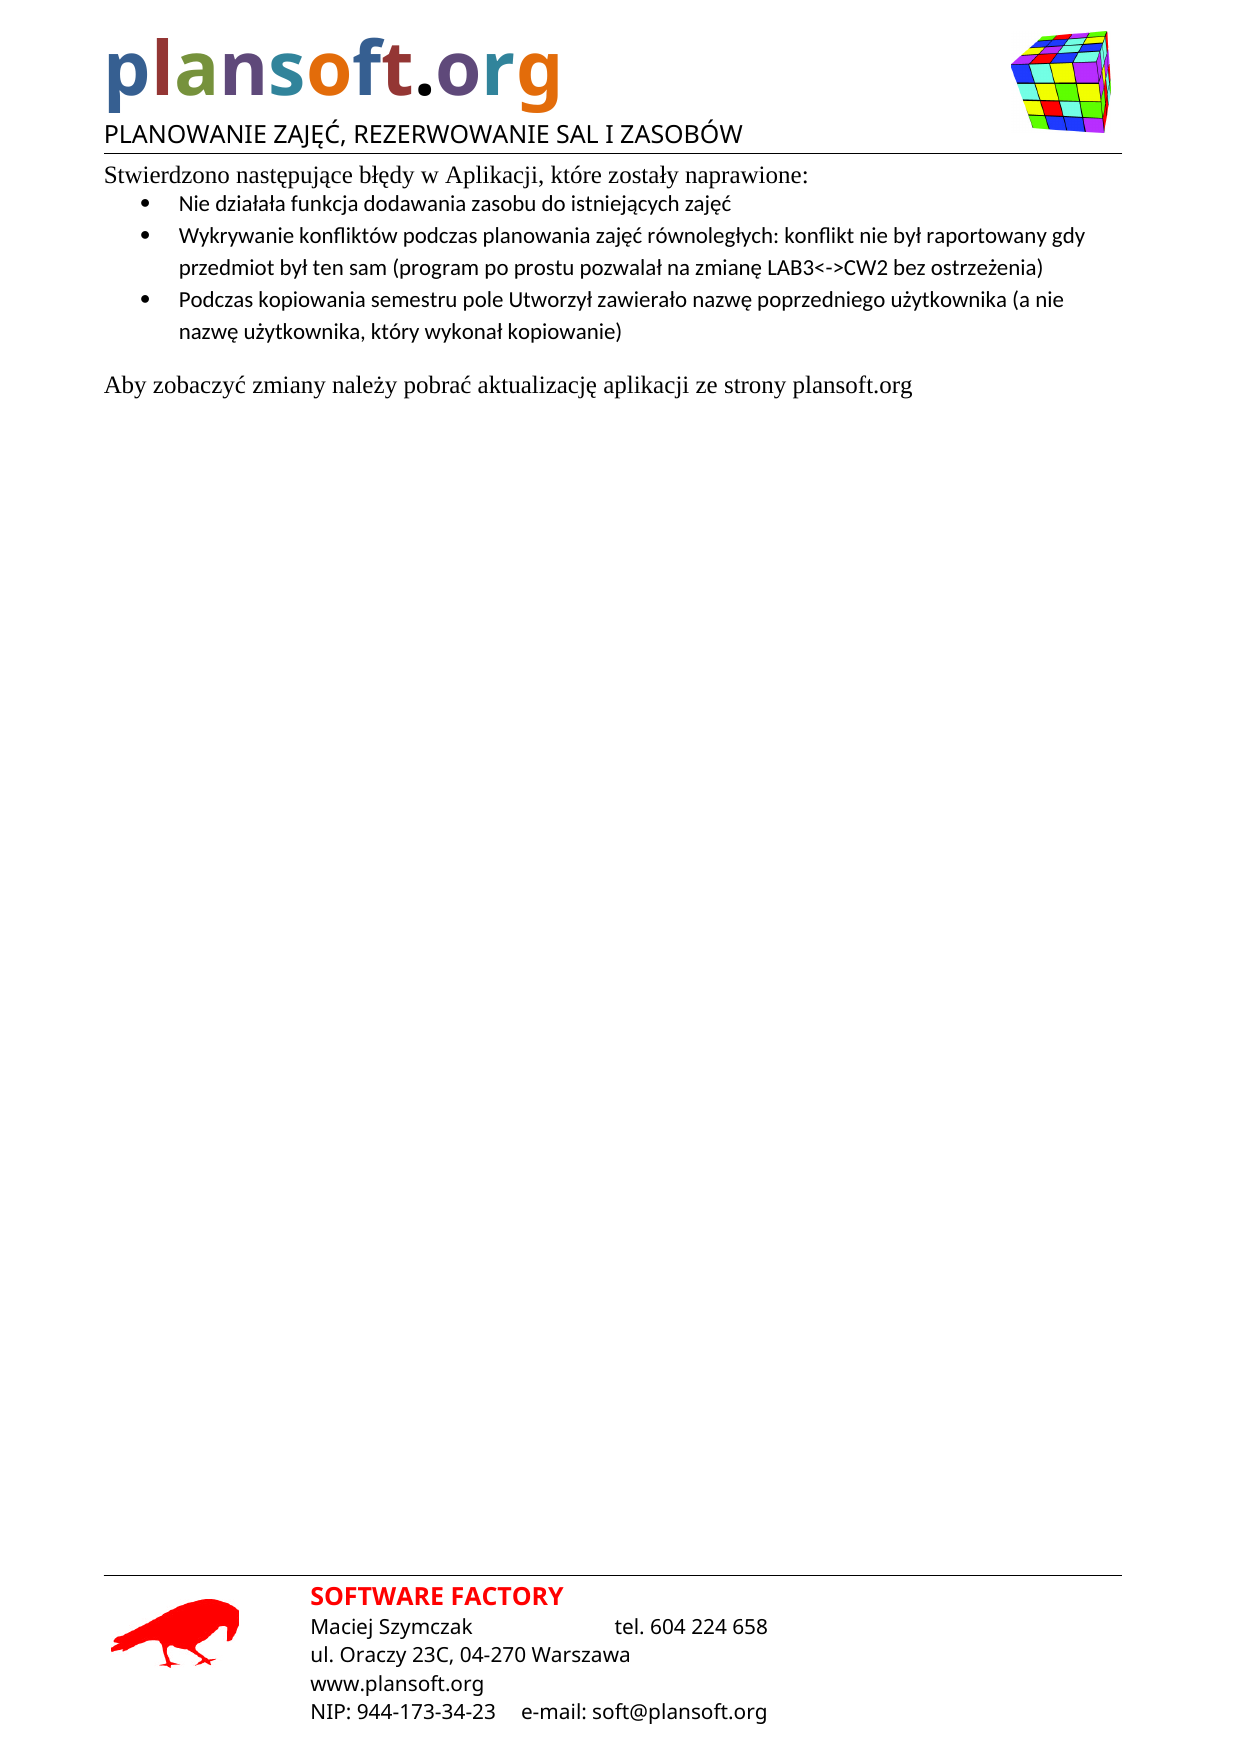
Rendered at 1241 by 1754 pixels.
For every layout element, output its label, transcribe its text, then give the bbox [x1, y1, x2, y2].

list Podczas kopiowania semestru pole Utworzył zawierało nazwę poprzedniego użytkownika (a nie nazwę użytkownika, który wykonał kopiowanie) [141, 285, 1122, 346]
text Aby zobaczyć zmiany należy pobrać aktualizację aplikacji ze strony plansoft.org [103, 371, 1122, 399]
picture [111, 1599, 239, 1668]
picture [1011, 31, 1111, 133]
list Wykrywanie konfliktów podczas planowania zajęć równoległych: konflikt nie był raportowany gdy przedmiot był ten sam (program po prostu pozwalał na zmianę LAB3<->CW2 bez ostrzeżenia) [141, 221, 1122, 281]
text Stwierdzono następujące błędy w Aplikacji, które zostały naprawione: [103, 160, 1122, 189]
list Nie działała funkcja dodawania zasobu do istniejących zajęć [141, 189, 1122, 217]
